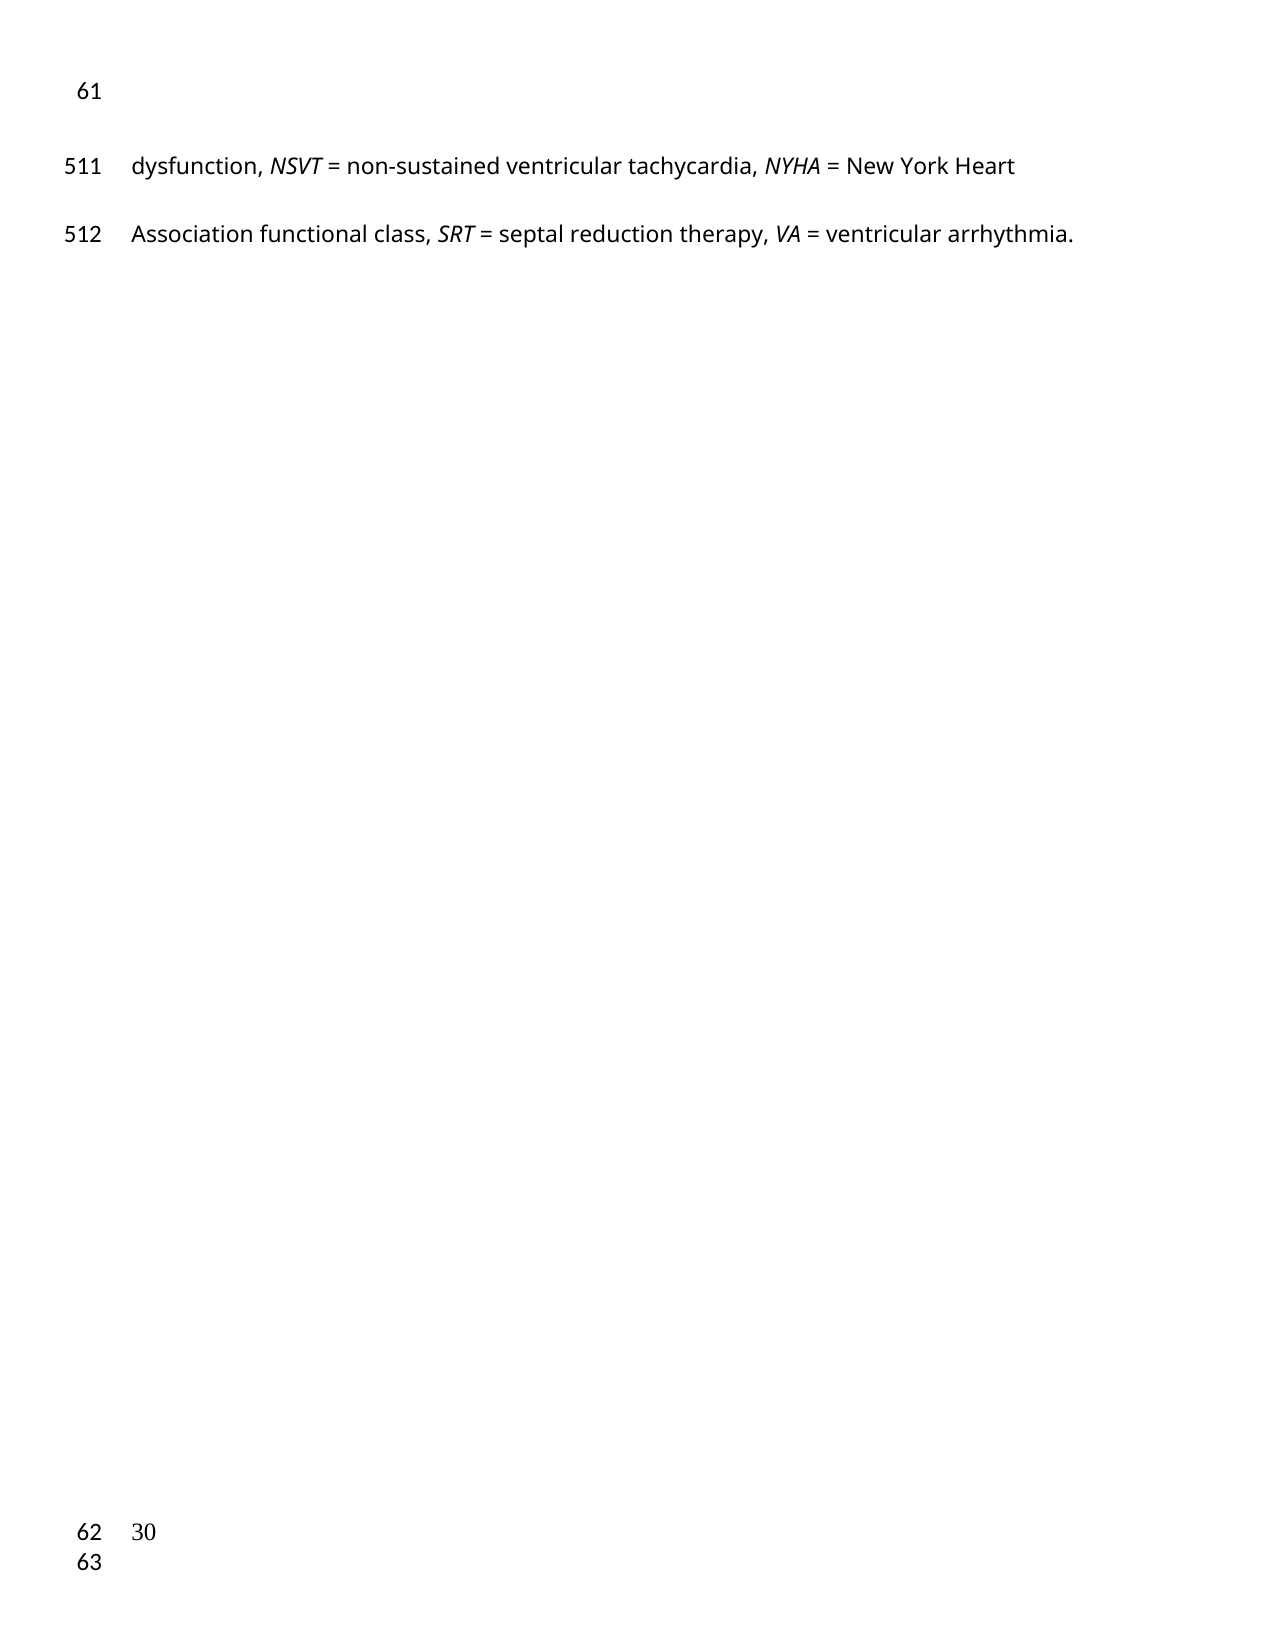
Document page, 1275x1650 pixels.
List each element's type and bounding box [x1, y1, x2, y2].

text [131, 150, 1125, 249]
